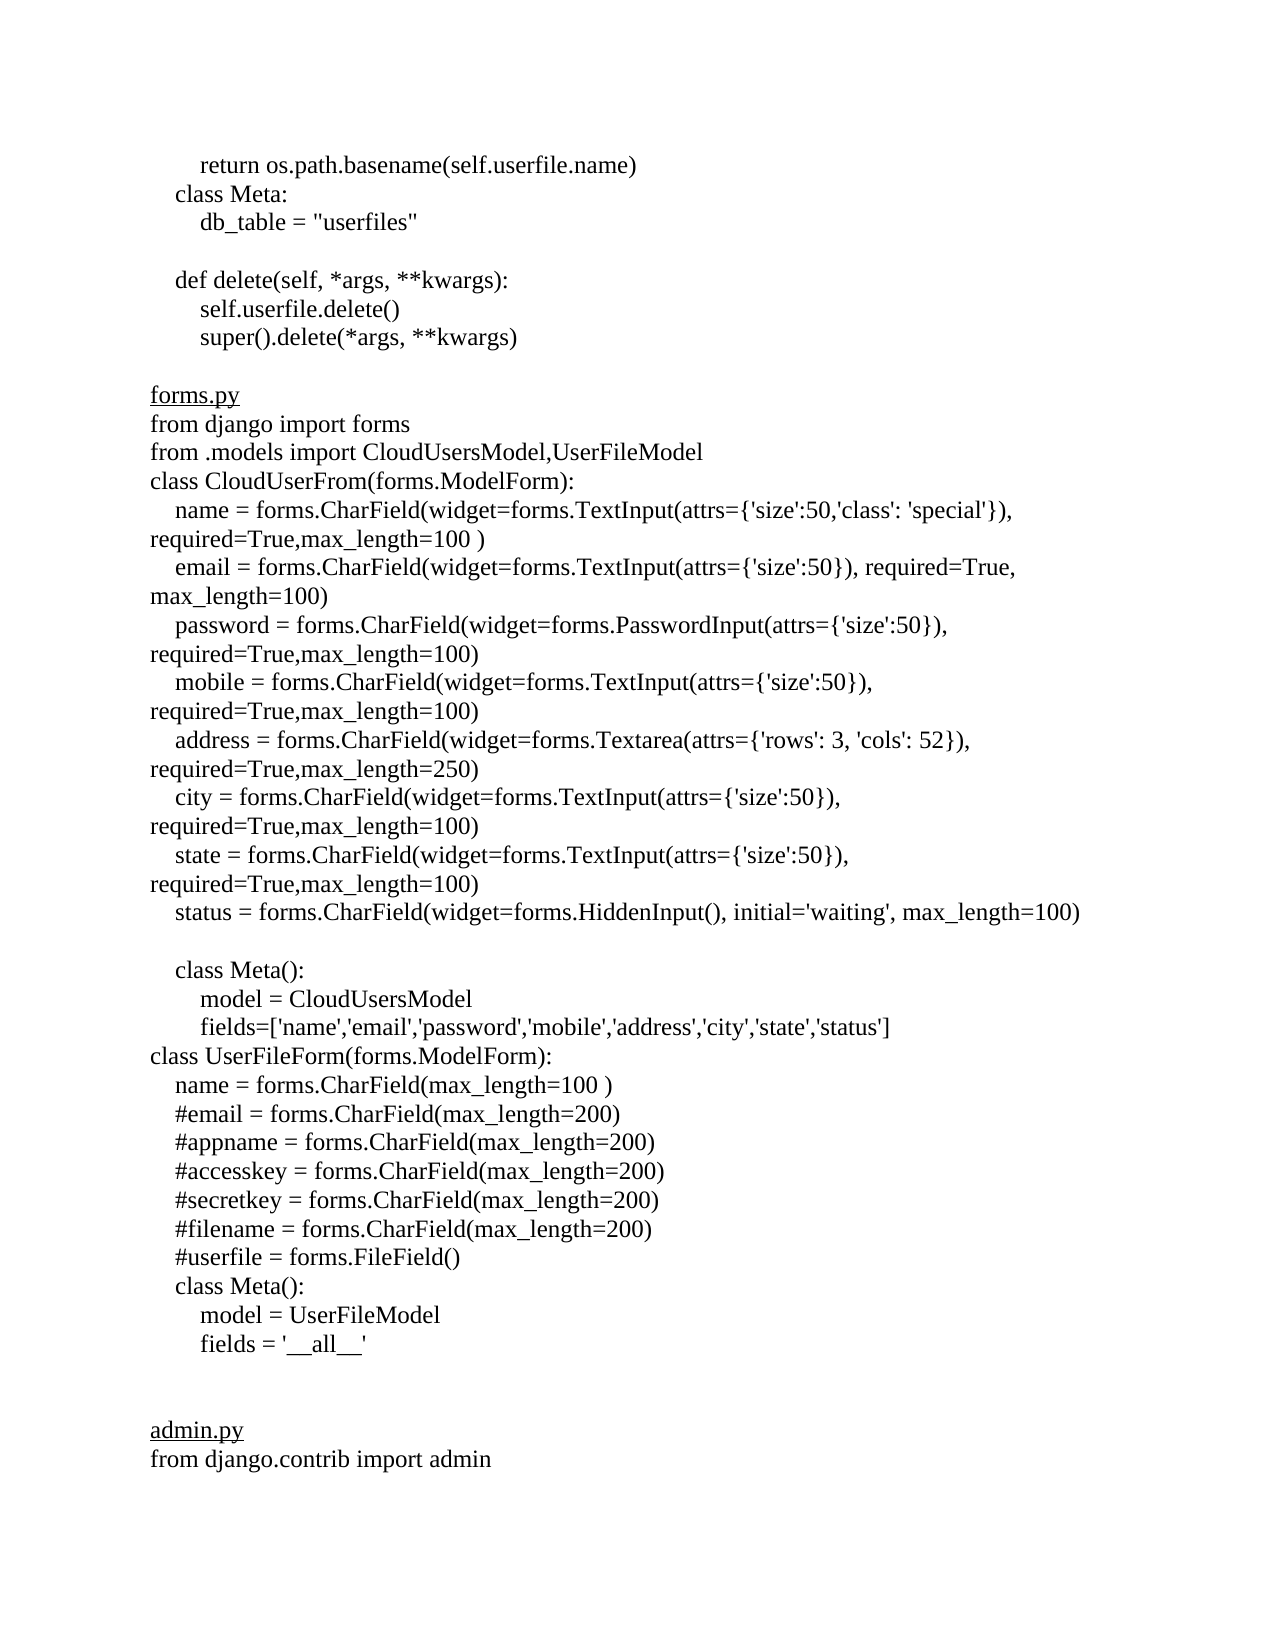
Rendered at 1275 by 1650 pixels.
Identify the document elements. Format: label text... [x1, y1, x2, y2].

text super().delete(*args, **kwargs) [150, 322, 1125, 351]
text from django.contrib import admin [150, 1444, 1125, 1472]
text name = forms.CharField(max_length=100 ) [150, 1070, 1125, 1099]
text #appname = forms.CharField(max_length=200) [150, 1127, 1125, 1156]
text db_table = "userfiles" [150, 207, 1125, 236]
text #email = forms.CharField(max_length=200) [150, 1099, 1125, 1127]
text model = UserFileModel [150, 1300, 1125, 1329]
text email = forms.CharField(widget=forms.TextInput(attrs={'size':50}), required=True, max_length=100) [150, 552, 1125, 610]
text name = forms.CharField(widget=forms.TextInput(attrs={'size':50,'class': 'special'}), required=True,max_length=100 ) [150, 495, 1125, 552]
text forms.py [150, 380, 1125, 409]
text admin.py [150, 1415, 1125, 1444]
text city = forms.CharField(widget=forms.TextInput(attrs={'size':50}), required=True,max_length=100) [150, 782, 1125, 840]
text #filename = forms.CharField(max_length=200) [150, 1214, 1125, 1242]
text fields = '__all__' [150, 1329, 1125, 1357]
text password = forms.CharField(widget=forms.PasswordInput(attrs={'size':50}), required=True,max_length=100) [150, 610, 1125, 667]
text def delete(self, *args, **kwargs): [150, 265, 1125, 294]
text class Meta(): [150, 1271, 1125, 1300]
text class Meta: [150, 179, 1125, 207]
text #userfile = forms.FileField() [150, 1242, 1125, 1271]
text return os.path.basename(self.userfile.name) [150, 150, 1125, 179]
text class UserFileForm(forms.ModelForm): [150, 1041, 1125, 1070]
text self.userfile.delete() [150, 294, 1125, 322]
text class CloudUserFrom(forms.ModelForm): [150, 466, 1125, 495]
text state = forms.CharField(widget=forms.TextInput(attrs={'size':50}), required=True,max_length=100) [150, 840, 1125, 897]
text address = forms.CharField(widget=forms.Textarea(attrs={'rows': 3, 'cols': 52}), required=True,max_length=250) [150, 725, 1125, 782]
text from django import forms [150, 409, 1125, 437]
text mobile = forms.CharField(widget=forms.TextInput(attrs={'size':50}), required=True,max_length=100) [150, 667, 1125, 725]
text model = CloudUsersModel [150, 984, 1125, 1012]
text #accesskey = forms.CharField(max_length=200) [150, 1156, 1125, 1185]
text class Meta(): [150, 955, 1125, 984]
text #secretkey = forms.CharField(max_length=200) [150, 1185, 1125, 1214]
text status = forms.CharField(widget=forms.HiddenInput(), initial='waiting', max_length=100) [150, 897, 1125, 926]
text fields=['name','email','password','mobile','address','city','state','status'] [150, 1012, 1125, 1041]
text from .models import CloudUsersModel,UserFileModel [150, 437, 1125, 466]
